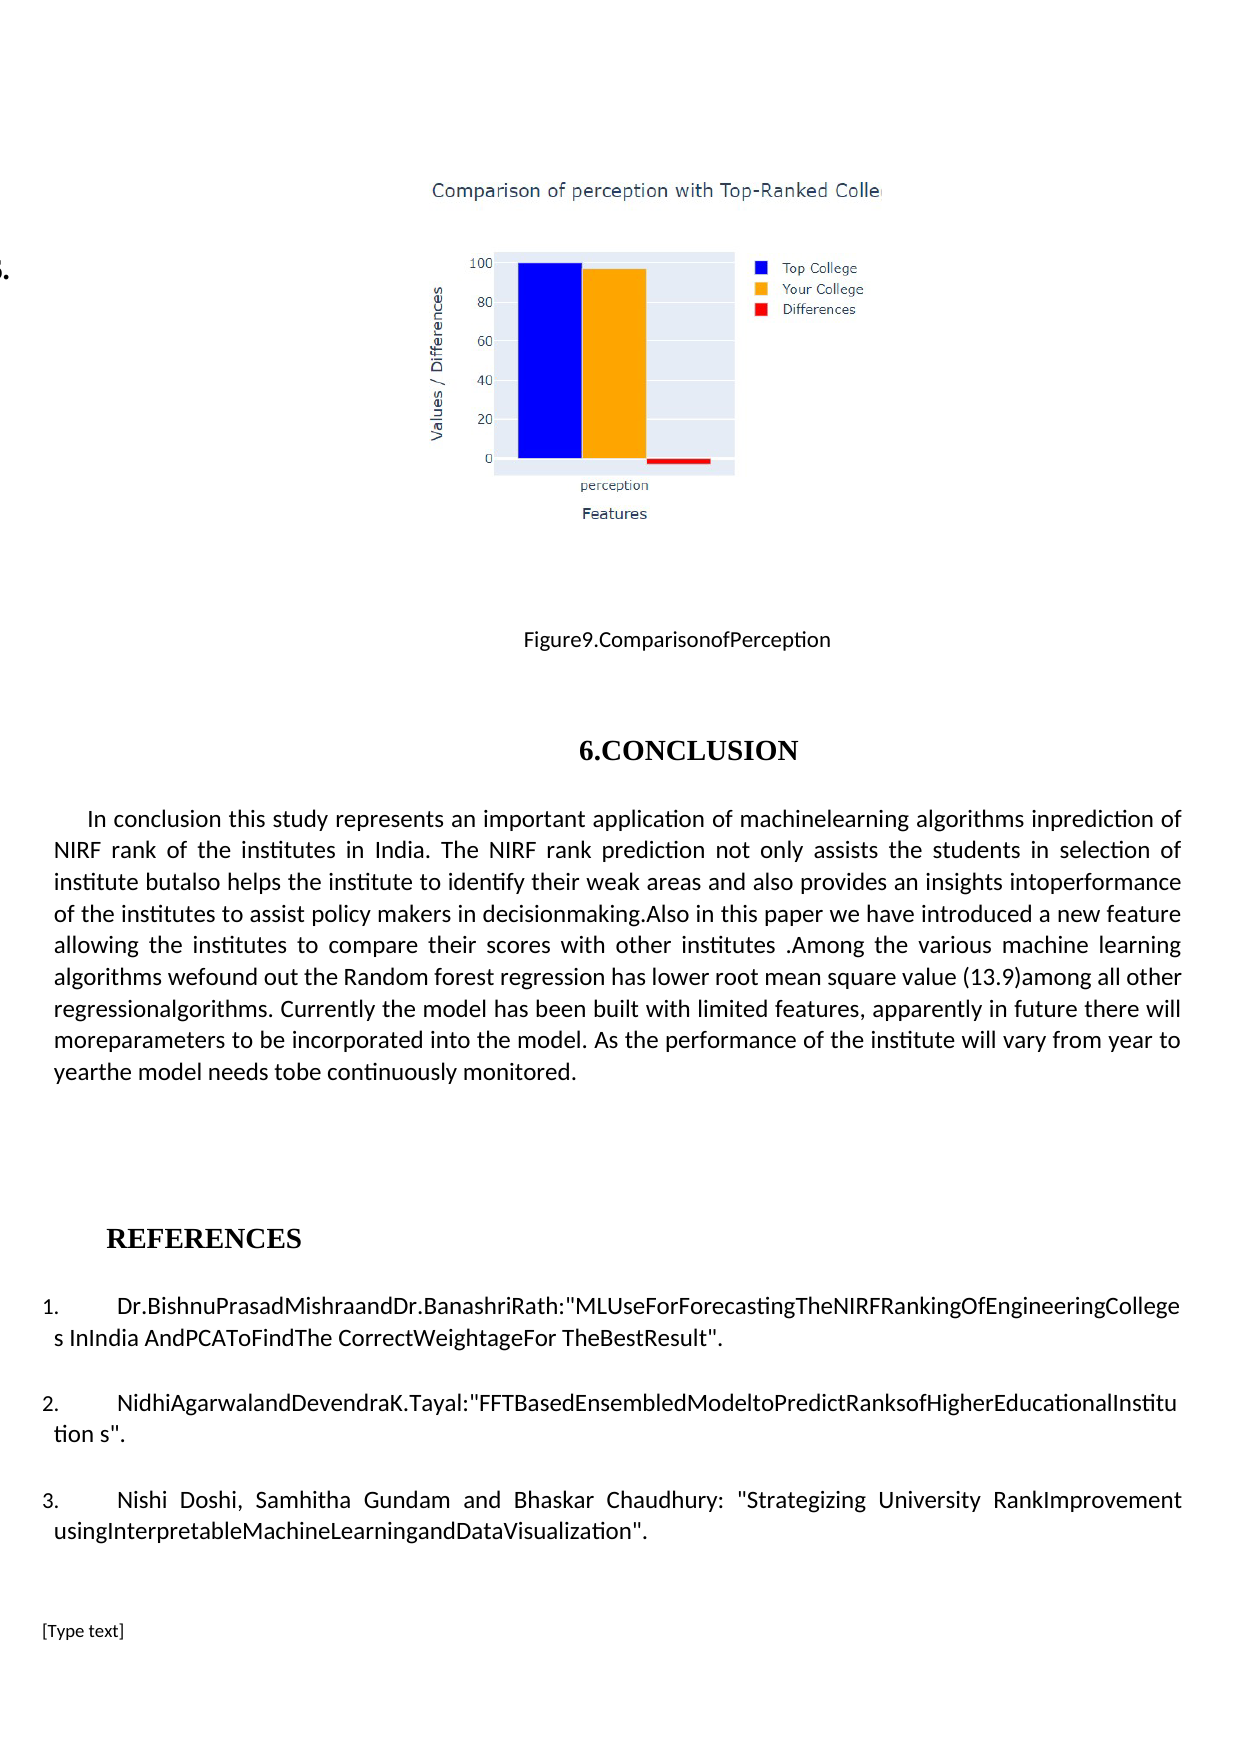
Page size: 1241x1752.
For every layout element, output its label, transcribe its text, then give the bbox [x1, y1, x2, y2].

text In conclusion this study represents an important application of machinelearning algorithms inprediction of NIRF rank of the institutes in India. The NIRF rank prediction not only assists the students in selection of institute butalso helps the institute to identify their weak areas and also provides an insights intoperformance of the institutes to assist policy makers in decisionmaking.Also in this paper we have introduced a new feature allowing the institutes to compare their scores with other institutes .Among the various machine learning algorithms wefound out the Random forest regression has lower root mean square value (13.9)among all other regressionalgorithms. Currently the model has been built with limited features, apparently in future there will moreparameters to be incorporated into the model. As the performance of the institute will vary from year to yearthe model needs tobe continuously monitored. [54, 803, 1183, 1087]
picture [429, 182, 882, 519]
list NidhiAgarwalandDevendraK.Tayal:"FFTBasedEnsembledModeltoPredictRanksofHigherEducationalInstitution s". [42, 1387, 1183, 1449]
subtitle 6.CONCLUSION [8, 733, 1184, 767]
text Figure9.ComparisonofPerception [490, 626, 1184, 654]
list Dr.BishnuPrasadMishraandDr.BanashriRath:"MLUseForForecastingTheNIRFRankingOfEngineeringColleges InIndia AndPCAToFindThe CorrectWeightageFor TheBestResult". [42, 1290, 1183, 1352]
list Nishi Doshi, Samhitha Gundam and Bhaskar Chaudhury: "Strategizing University RankImprovement usingInterpretableMachineLearningandDataVisualization". [42, 1484, 1183, 1546]
subtitle REFERENCES [55, 1221, 1184, 1254]
